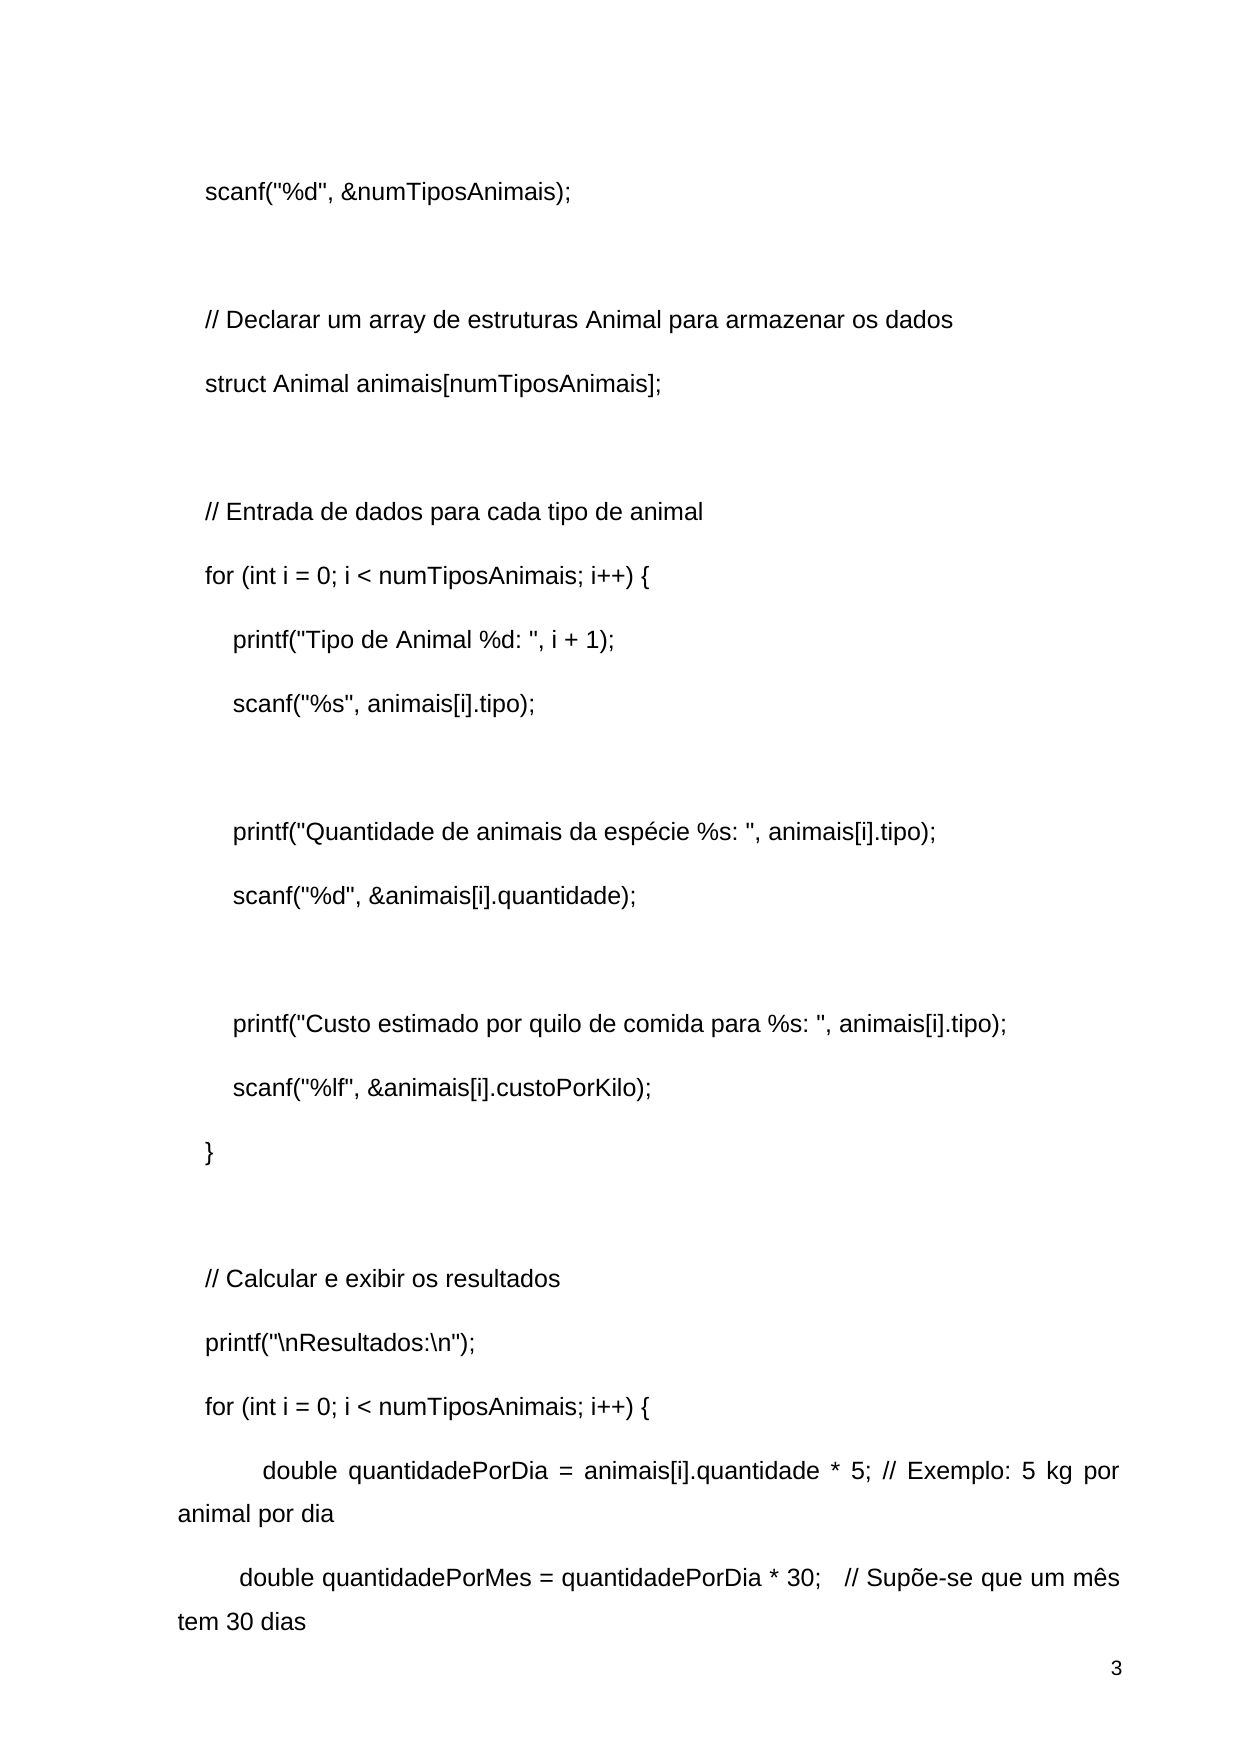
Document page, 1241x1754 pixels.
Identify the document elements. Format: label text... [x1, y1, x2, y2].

text scanf("%d", &animais[i].quantidade); [177, 881, 1122, 909]
text } [177, 1137, 1122, 1165]
text double quantidadePorDia = animais[i].quantidade * 5; // Exemplo: 5 kg por animal por dia [177, 1456, 1122, 1528]
text double quantidadePorMes = quantidadePorDia * 30; // Supõe-se que um mês tem 30 dias [177, 1563, 1122, 1635]
text printf("Quantidade de animais da espécie %s: ", animais[i].tipo); [177, 817, 1122, 846]
text scanf("%s", animais[i].tipo); [177, 689, 1122, 718]
text for (int i = 0; i < numTiposAnimais; i++) { [177, 561, 1122, 590]
text scanf("%lf", &animais[i].custoPorKilo); [177, 1073, 1122, 1101]
text // Declarar um array de estruturas Animal para armazenar os dados [177, 305, 1122, 334]
text for (int i = 0; i < numTiposAnimais; i++) { [177, 1392, 1122, 1421]
text printf("\nResultados:\n"); [177, 1328, 1122, 1357]
text // Calcular e exibir os resultados [177, 1264, 1122, 1293]
text // Entrada de dados para cada tipo de animal [177, 497, 1122, 526]
text printf("Custo estimado por quilo de comida para %s: ", animais[i].tipo); [177, 1009, 1122, 1037]
text printf("Tipo de Animal %d: ", i + 1); [177, 625, 1122, 654]
text struct Animal animais[numTiposAnimais]; [177, 369, 1122, 398]
text scanf("%d", &numTiposAnimais); [177, 177, 1122, 206]
